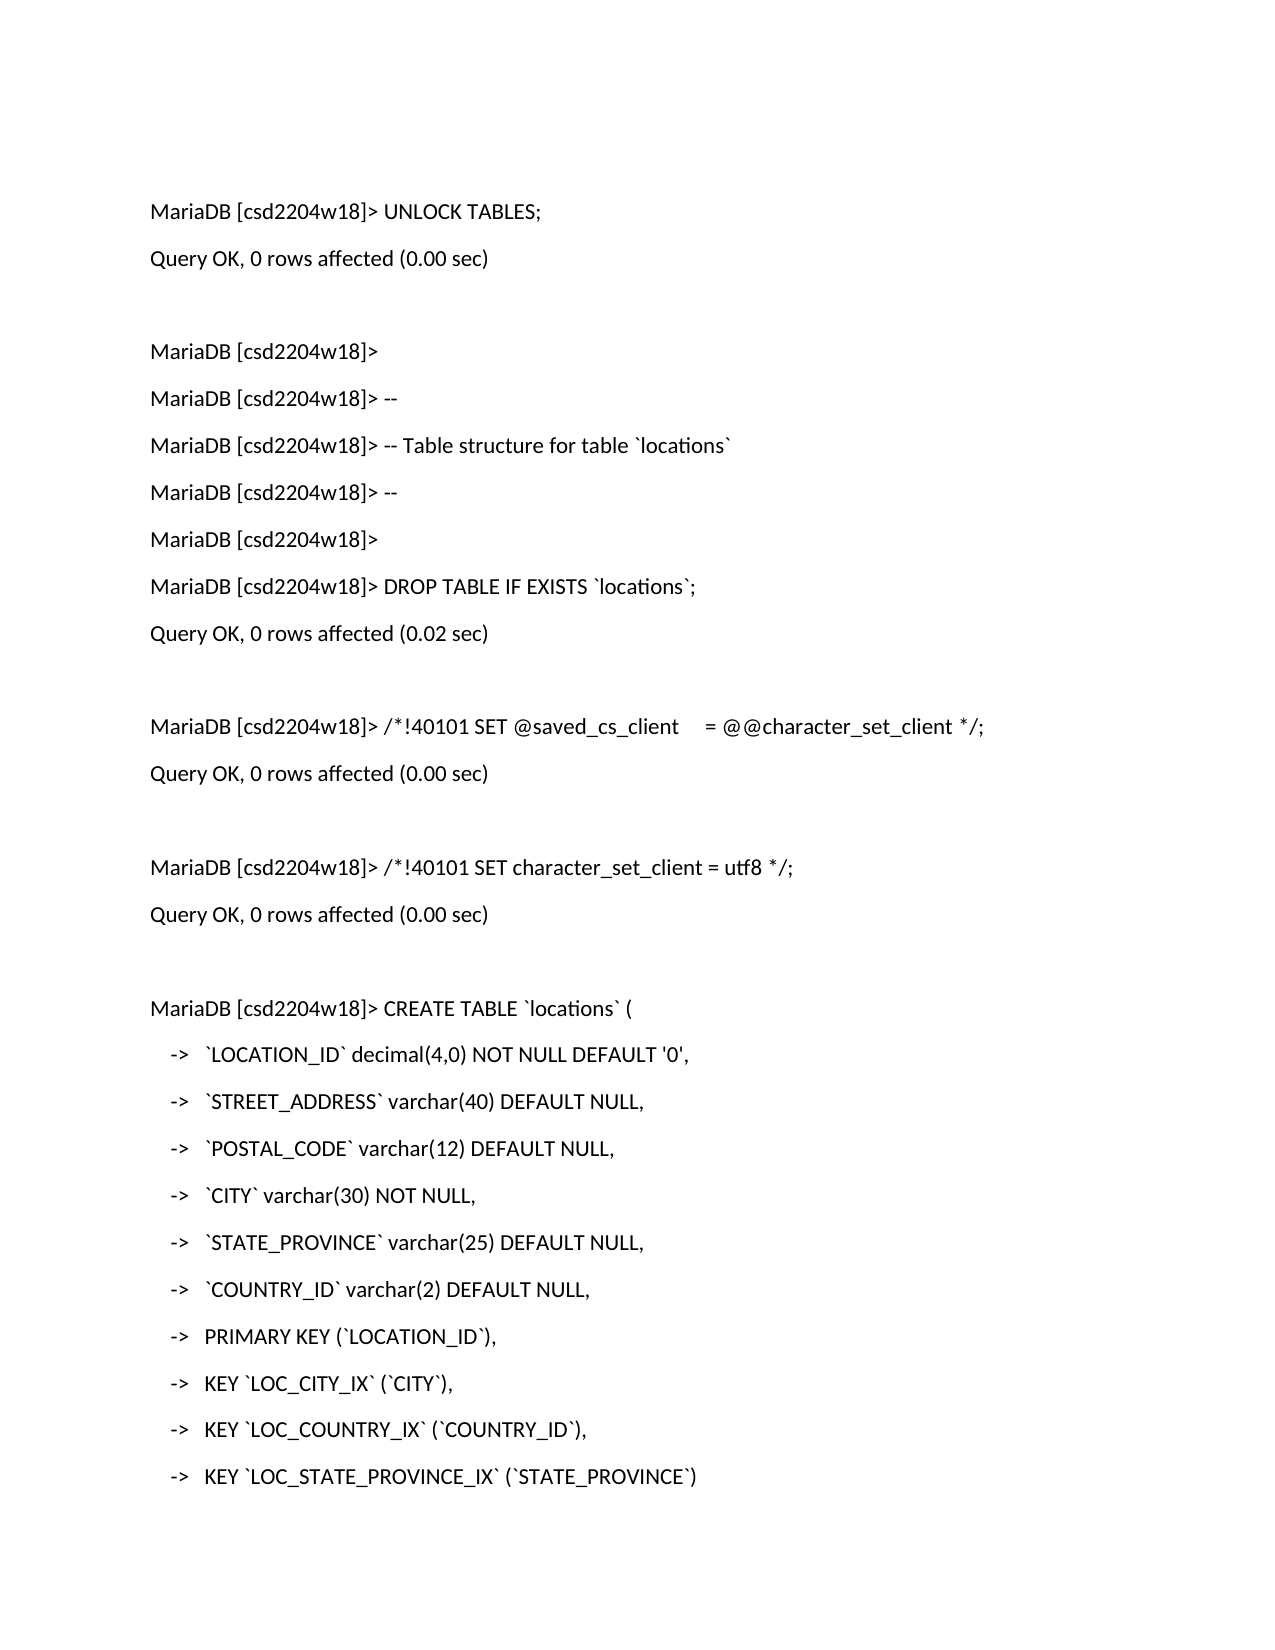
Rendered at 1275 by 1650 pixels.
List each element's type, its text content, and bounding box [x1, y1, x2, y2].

text -> PRIMARY KEY (`LOCATION_ID`), [150, 1322, 1125, 1350]
text -> `STREET_ADDRESS` varchar(40) DEFAULT NULL, [150, 1087, 1125, 1116]
text -> KEY `LOC_CITY_IX` (`CITY`), [150, 1369, 1125, 1397]
text MariaDB [csd2204w18]> UNLOCK TABLES; [150, 197, 1125, 225]
text Query OK, 0 rows affected (0.00 sec) [150, 759, 1125, 787]
text -> KEY `LOC_COUNTRY_IX` (`COUNTRY_ID`), [150, 1416, 1125, 1444]
text MariaDB [csd2204w18]> -- [150, 478, 1125, 506]
text Query OK, 0 rows affected (0.00 sec) [150, 900, 1125, 928]
text -> `POSTAL_CODE` varchar(12) DEFAULT NULL, [150, 1134, 1125, 1162]
text -> `CITY` varchar(30) NOT NULL, [150, 1181, 1125, 1209]
text Query OK, 0 rows affected (0.00 sec) [150, 244, 1125, 272]
text MariaDB [csd2204w18]> [150, 525, 1125, 553]
text -> `LOCATION_ID` decimal(4,0) NOT NULL DEFAULT '0', [150, 1041, 1125, 1069]
text MariaDB [csd2204w18]> CREATE TABLE `locations` ( [150, 994, 1125, 1022]
text -> `STATE_PROVINCE` varchar(25) DEFAULT NULL, [150, 1228, 1125, 1256]
text MariaDB [csd2204w18]> /*!40101 SET @saved_cs_client = @@character_set_client */; [150, 712, 1125, 741]
text Query OK, 0 rows affected (0.02 sec) [150, 619, 1125, 647]
text -> KEY `LOC_STATE_PROVINCE_IX` (`STATE_PROVINCE`) [150, 1462, 1125, 1491]
text MariaDB [csd2204w18]> -- Table structure for table `locations` [150, 431, 1125, 459]
text MariaDB [csd2204w18]> -- [150, 384, 1125, 412]
text MariaDB [csd2204w18]> DROP TABLE IF EXISTS `locations`; [150, 572, 1125, 600]
text MariaDB [csd2204w18]> [150, 337, 1125, 366]
text MariaDB [csd2204w18]> /*!40101 SET character_set_client = utf8 */; [150, 853, 1125, 881]
text -> `COUNTRY_ID` varchar(2) DEFAULT NULL, [150, 1275, 1125, 1303]
